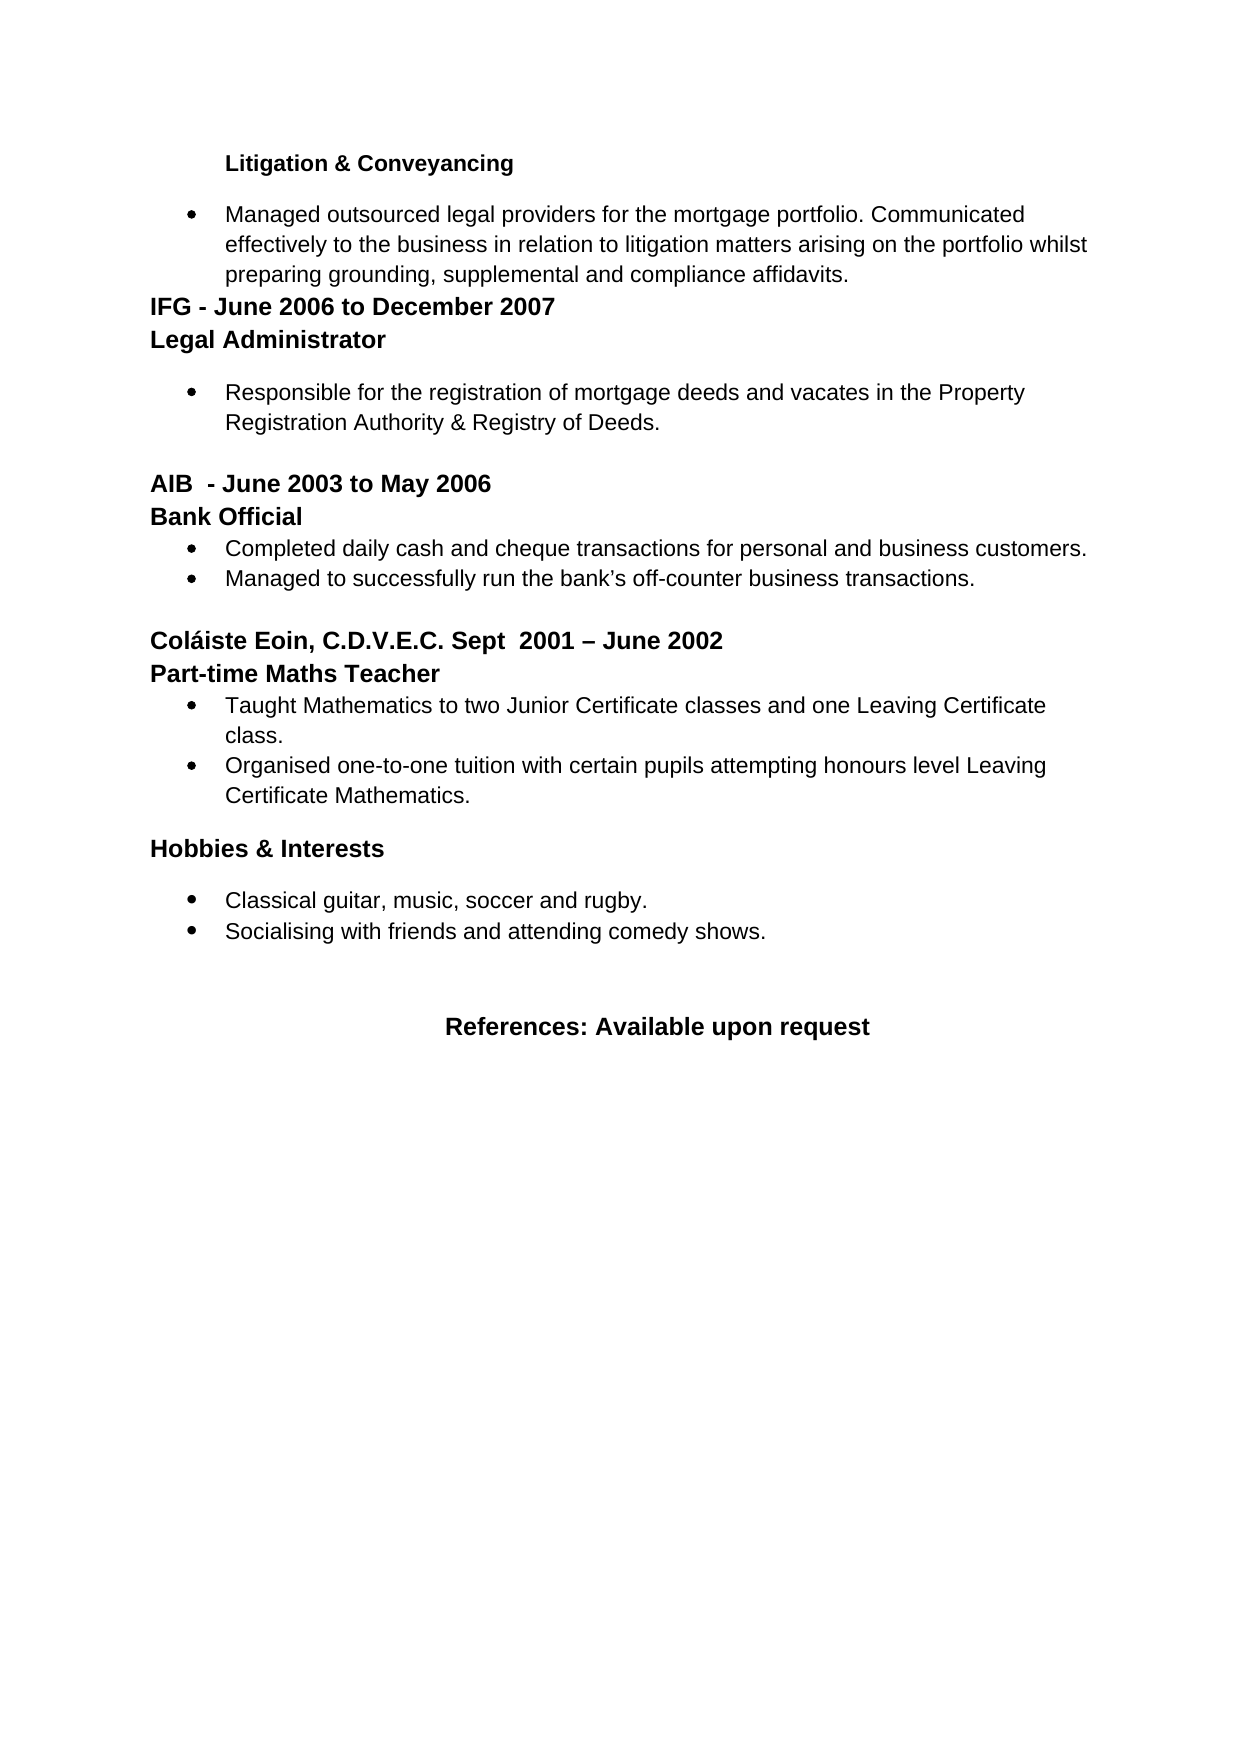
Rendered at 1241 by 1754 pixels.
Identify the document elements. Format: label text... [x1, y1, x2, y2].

list Organised one-to-one tuition with certain pupils attempting honours level Leaving Certificate Mathematics. [187, 752, 1090, 809]
list References: Available upon request [225, 1012, 1090, 1041]
list Taught Mathematics to two Junior Certificate classes and one Leaving Certificate class. [187, 692, 1090, 748]
list Bank Official [150, 502, 1090, 531]
list Classical guitar, music, soccer and rugby. [187, 887, 1090, 914]
text Hobbies & Interests [150, 833, 1090, 862]
list Completed daily cash and cheque transactions for personal and business customers. [187, 535, 1090, 562]
list AIB - June 2003 to May 2006 [150, 469, 1090, 498]
list Part-time Maths Teacher [150, 659, 1090, 688]
list Coláiste Eoin, C.D.V.E.C. Sept 2001 – June 2002 [150, 626, 1090, 654]
list Litigation & Conveyancing [225, 150, 1090, 176]
text Legal Administrator [150, 325, 1090, 353]
text IFG - June 2006 to December 2007 [150, 292, 1090, 320]
list Managed outsourced legal providers for the mortgage portfolio. Communicated effectively to the business in relation to litigation matters arising on the portfolio whilst preparing grounding, supplemental and compliance affidavits. [187, 201, 1090, 288]
list Responsible for the registration of mortgage deeds and vacates in the Property Registration Authority & Registry of Deeds. [187, 378, 1090, 435]
list Socialising with friends and attending comedy shows. [187, 918, 1090, 945]
list Managed to successfully run the bank’s off-counter business transactions. [187, 565, 1090, 592]
